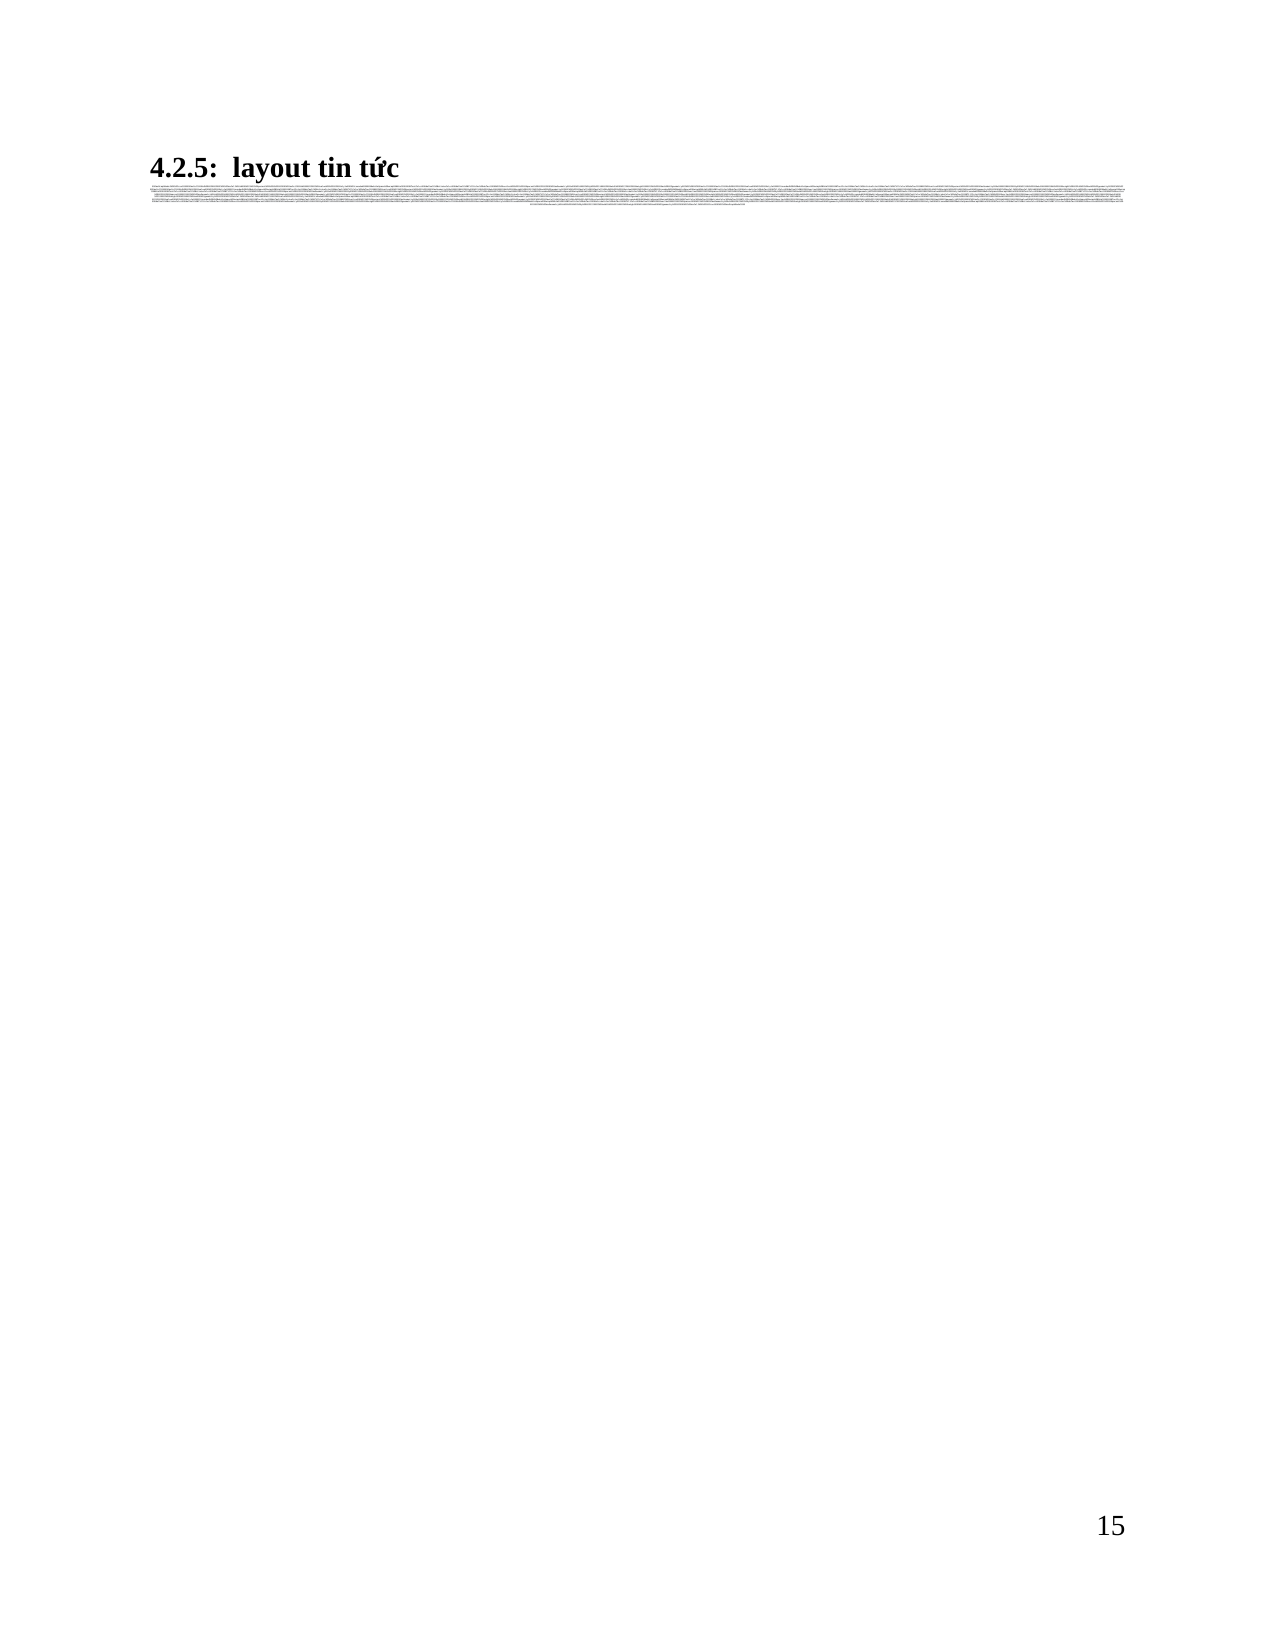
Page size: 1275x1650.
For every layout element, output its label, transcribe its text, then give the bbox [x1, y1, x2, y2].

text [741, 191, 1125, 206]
subtitle 4.2.5: layout tin tức [150, 150, 1125, 183]
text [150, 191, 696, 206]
